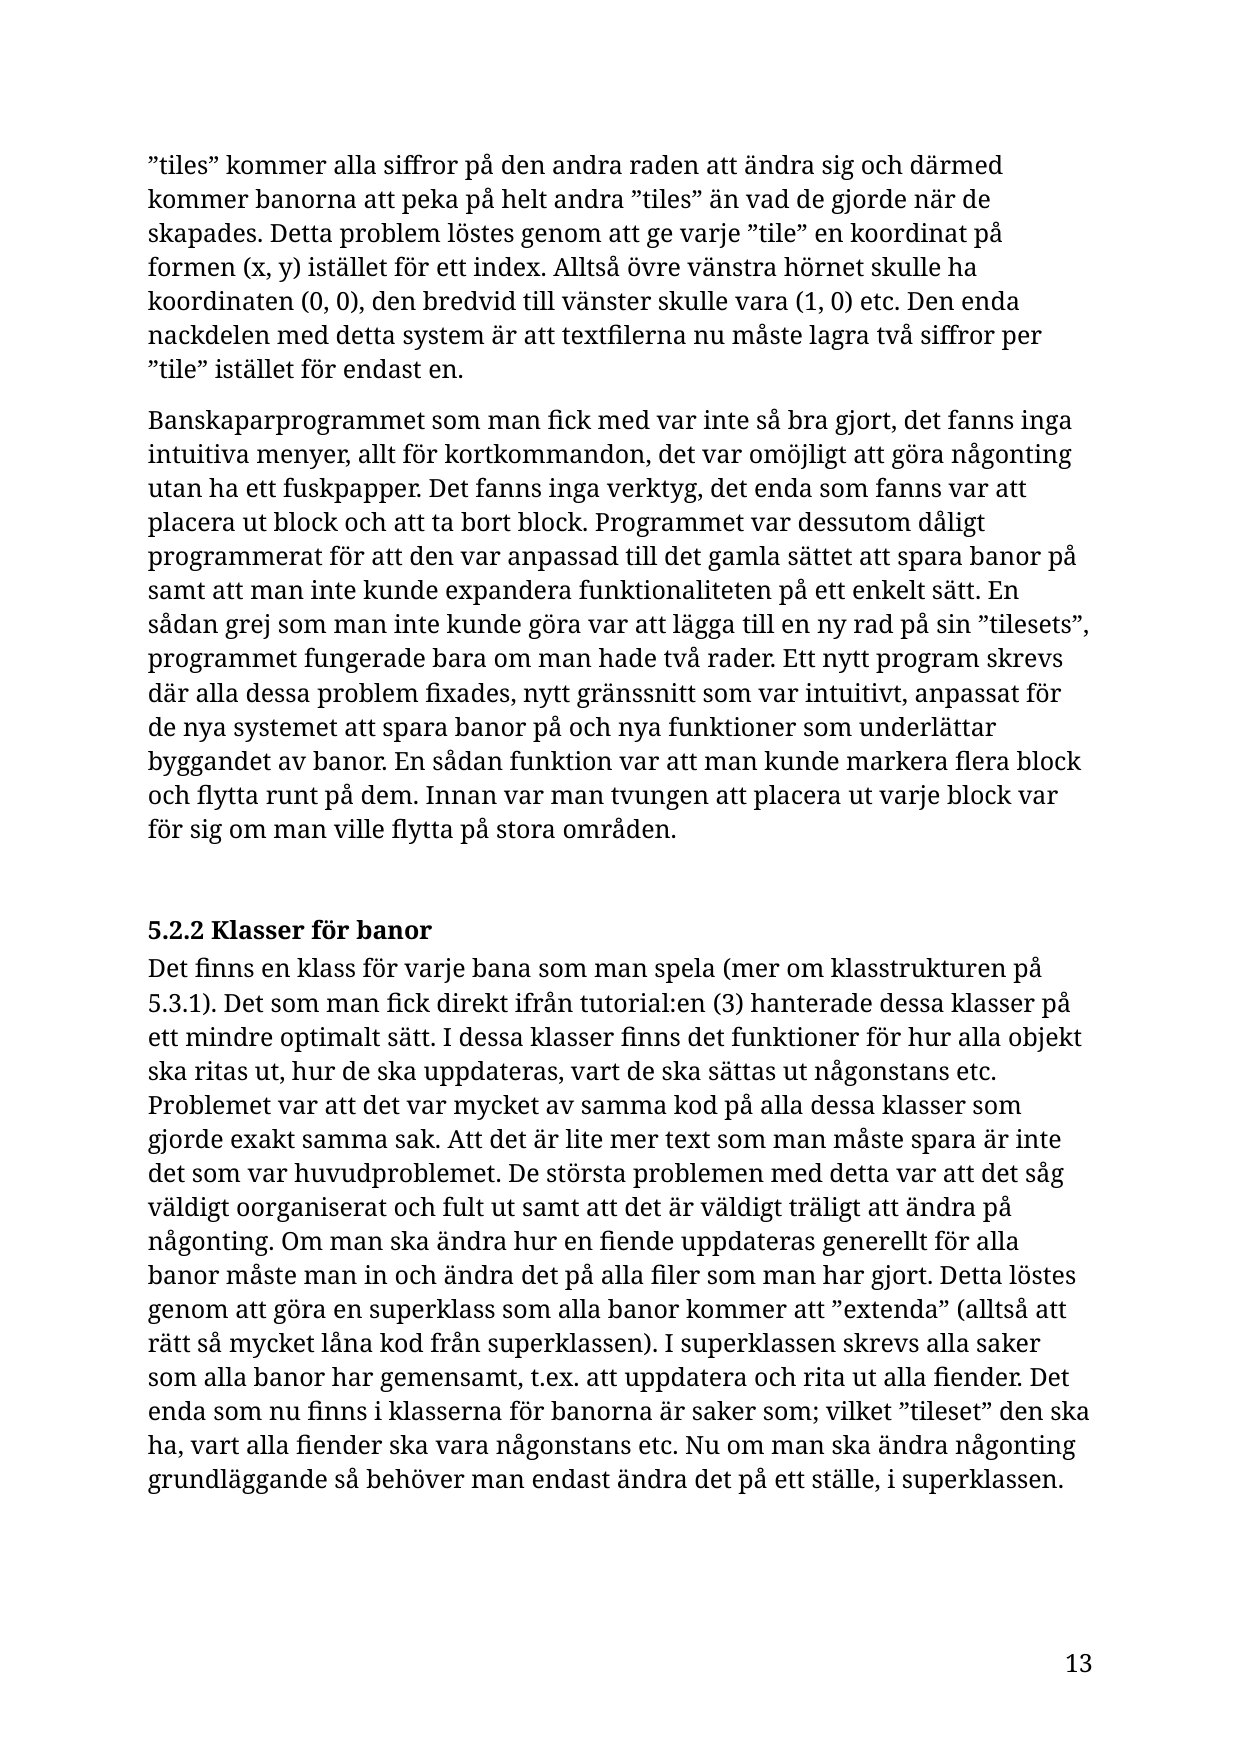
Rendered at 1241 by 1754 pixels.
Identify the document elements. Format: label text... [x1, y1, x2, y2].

subtitle 5.2.2 Klasser för banor [148, 913, 1093, 947]
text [148, 148, 1093, 386]
text Det finns en klass för varje bana som man spela (mer om klasstrukturen på 5.3.1). Det som man fick direkt ifrån tutorial:en hanterade dessa klasser på ett mindre optimalt sätt. I dessa klasser finns det funktioner för hur alla objekt ska ritas ut, hur de ska uppdateras, vart de ska sättas ut någonstans etc. Problemet var att det var mycket av samma kod på alla dessa klasser som gjorde exakt samma sak. Att det är lite mer text som man måste spara är inte det som var huvudproblemet. De största problemen med detta var att det såg väldigt oorganiserat och fult ut samt att det är väldigt träligt att ändra på någonting. Om man ska ändra hur en fiende uppdateras generellt för alla banor måste man in och ändra det på alla filer som man har gjort. Detta löstes genom att göra en superklass som alla banor kommer att ”extenda” (alltså att rätt så mycket låna kod från superklassen). I superklassen skrevs alla saker som alla banor har gemensamt, t.ex. att uppdatera och rita ut alla fiender. Det enda som nu finns i klasserna för banorna är saker som; vilket ”tileset” den ska ha, vart alla fiender ska vara någonstans etc. Nu om man ska ändra någonting grundläggande så behöver man endast ändra det på ett ställe, i superklassen. [148, 951, 1093, 1496]
text Banskaparprogrammet som man fick med var inte så bra gjort, det fanns inga intuitiva menyer, allt för kortkommandon, det var omöjligt att göra någonting utan ha ett fuskpapper. Det fanns inga verktyg, det enda som fanns var att placera ut block och att ta bort block. Programmet var dessutom dåligt programmerat för att den var anpassad till det gamla sättet att spara banor på samt att man inte kunde expandera funktionaliteten på ett enkelt sätt. En sådan grej som man inte kunde göra var att lägga till en ny rad på sin ”tilesets”, programmet fungerade bara om man hade två rader. Ett nytt program skrevs där alla dessa problem fixades, nytt gränssnitt som var intuitivt, anpassat för de nya systemet att spara banor på och nya funktioner som underlättar byggandet av banor. En sådan funktion var att man kunde markera flera block och flytta runt på dem. Innan var man tvungen att placera ut varje block var för sig om man ville flytta på stora områden. [148, 403, 1093, 846]
